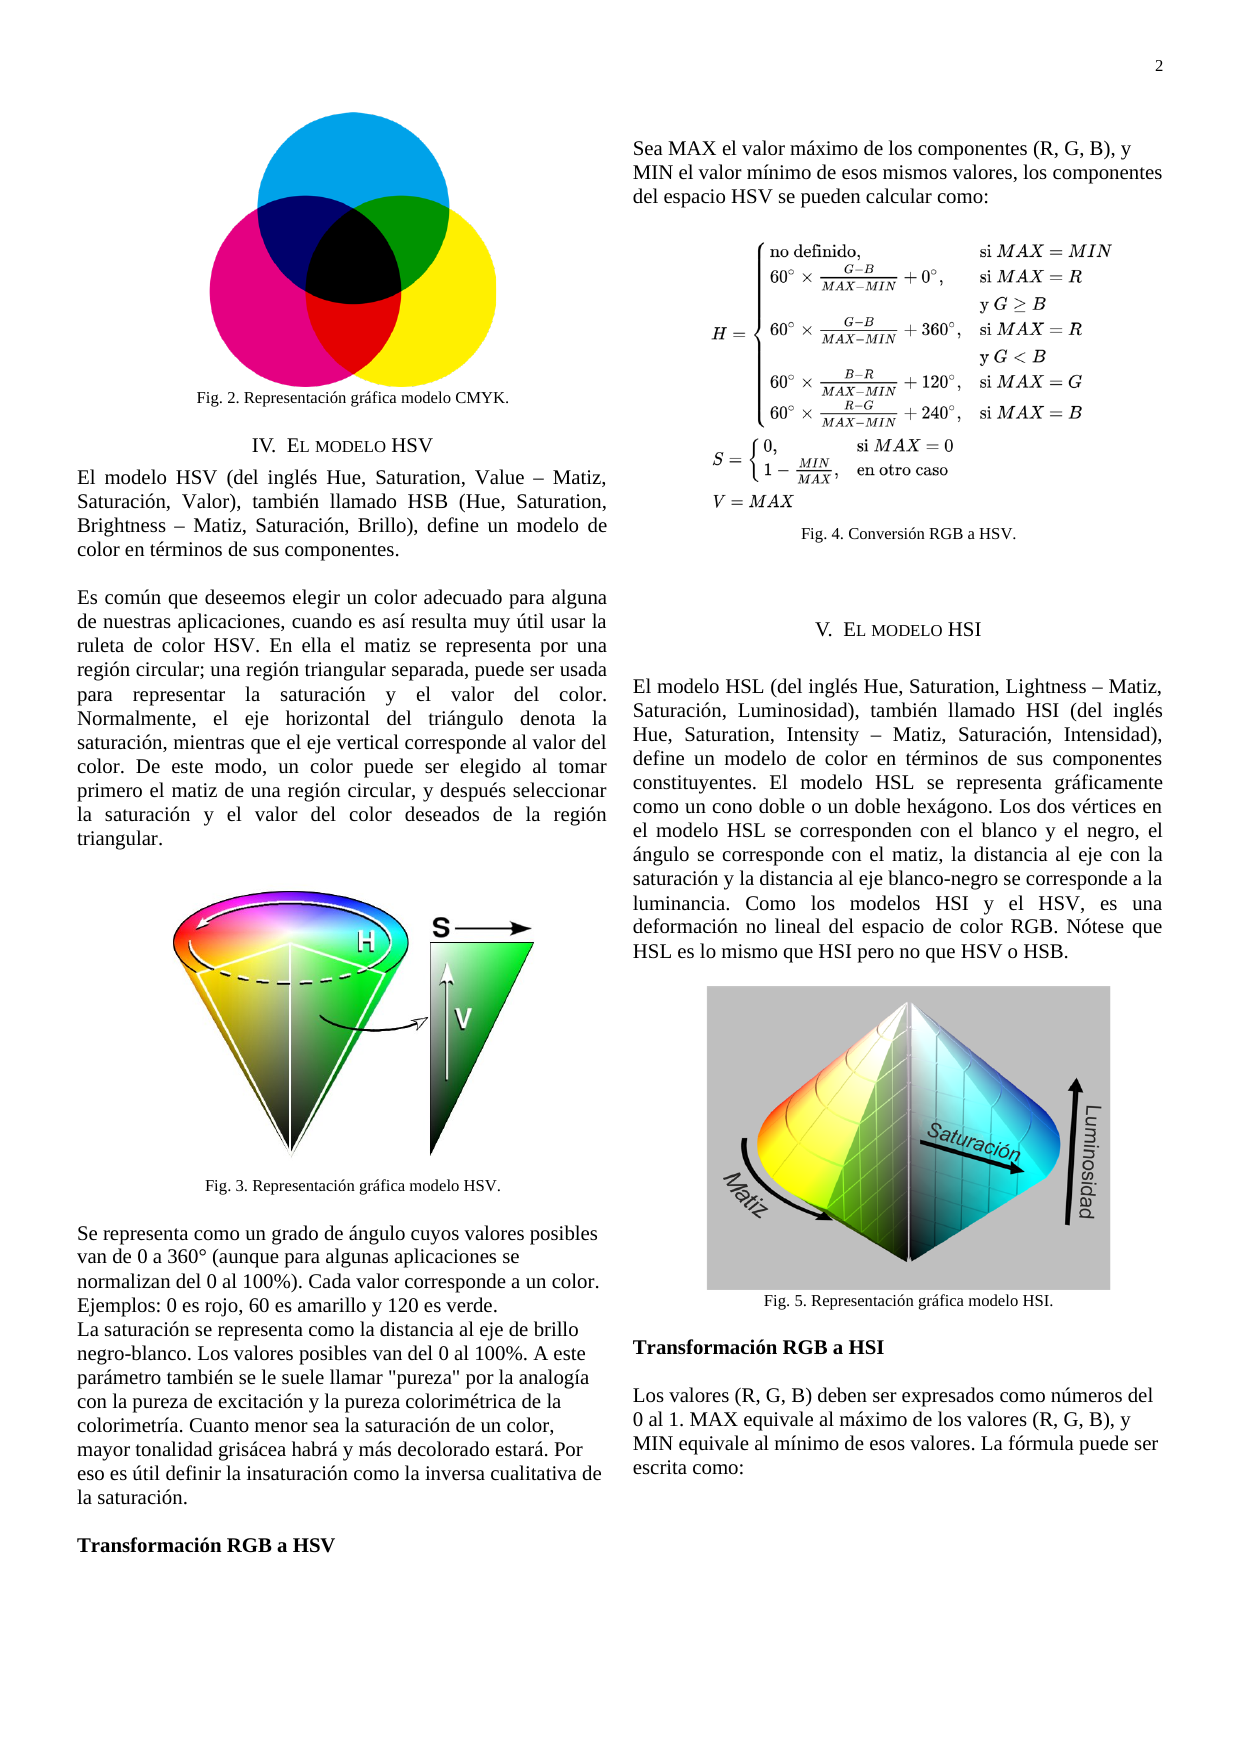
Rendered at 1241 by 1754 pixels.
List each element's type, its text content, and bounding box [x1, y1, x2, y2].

text Fig. 2. Representación gráfica modelo CMYK. [77, 387, 608, 407]
picture [152, 873, 554, 1176]
text Transformación RGB a HSV [77, 1533, 608, 1557]
text La saturación se representa como la distancia al eje de brillo negro-blanco. Los valores posibles van del 0 al 100%. A este parámetro también se le suele llamar "pureza" por la analogía con la pureza de excitación y la pureza colorimétrica de la colorimetría. Cuanto menor sea la saturación de un color, mayor tonalidad grisácea habrá y más decolorado estará. Por eso es útil definir la insaturación como la inversa cualitativa de la saturación. [77, 1317, 608, 1509]
text Es común que deseemos elegir un color adecuado para alguna de nuestras aplicaciones, cuando es así resulta muy útil usar la ruleta de color HSV. En ella el matiz se representa por una región circular; una región triangular separada, puede ser usada para representar la saturación y el valor del color. Normalmente, el eje horizontal del triángulo denota la saturación, mientras que el eje vertical corresponde al valor del color. De este modo, un color puede ser elegido al tomar primero el matiz de una región circular, y después seleccionar la saturación y el valor del color deseados de la región triangular. [77, 585, 608, 850]
text El modelo HSL (del inglés Hue, Saturation, Lightness – Matiz, Saturación, Luminosidad), también llamado HSI (del inglés Hue, Saturation, Intensity – Matiz, Saturación, Intensidad), define un modelo de color en términos de sus componentes constituyentes. El modelo HSL se representa gráficamente como un cono doble o un doble hexágono. Los dos vértices en el modelo HSL se corresponden con el blanco y el negro, el ángulo se corresponde con el matiz, la distancia al eje con la saturación y la distancia al eje blanco-negro se corresponde a la luminancia. Como los modelos HSI y el HSV, es una deformación no lineal del espacio de color RGB. Nótese que HSL es lo mismo que HSI pero no que HSV o HSB. [633, 674, 1163, 963]
text Fig. 4. Conversión RGB a HSV. [633, 524, 1163, 543]
subtitle El modelo HSV [77, 432, 608, 457]
picture [209, 112, 497, 387]
picture [706, 986, 1111, 1290]
text El modelo HSV (del inglés Hue, Saturation, Value – Matiz, Saturación, Valor), también llamado HSB (Hue, Saturation, Brightness – Matiz, Saturación, Brillo), define un modelo de color en términos de sus componentes. [77, 465, 608, 561]
subtitle El modelo HSI [633, 617, 1163, 641]
text Se representa como un grado de ángulo cuyos valores posibles van de 0 a 360° (aunque para algunas aplicaciones se normalizan del 0 al 100%). Cada valor corresponde a un color. Ejemplos: 0 es rojo, 60 es amarillo y 120 es verde. [77, 1220, 608, 1317]
text Transformación RGB a HSI [633, 1335, 1163, 1359]
text Fig. 5. Representación gráfica modelo HSI. [633, 1291, 1163, 1310]
text Sea MAX el valor máximo de los componentes (R, G, B), y MIN el valor mínimo de esos mismos valores, los componentes del espacio HSV se pueden calcular como: [633, 136, 1163, 208]
text Los valores (R, G, B) deben ser expresados como números del 0 al 1. MAX equivale al máximo de los valores (R, G, B), y MIN equivale al mínimo de esos valores. La fórmula puede ser escrita como: [633, 1383, 1163, 1479]
text Fig. 3. Representación gráfica modelo HSV. [77, 1176, 608, 1195]
picture [697, 232, 1120, 523]
